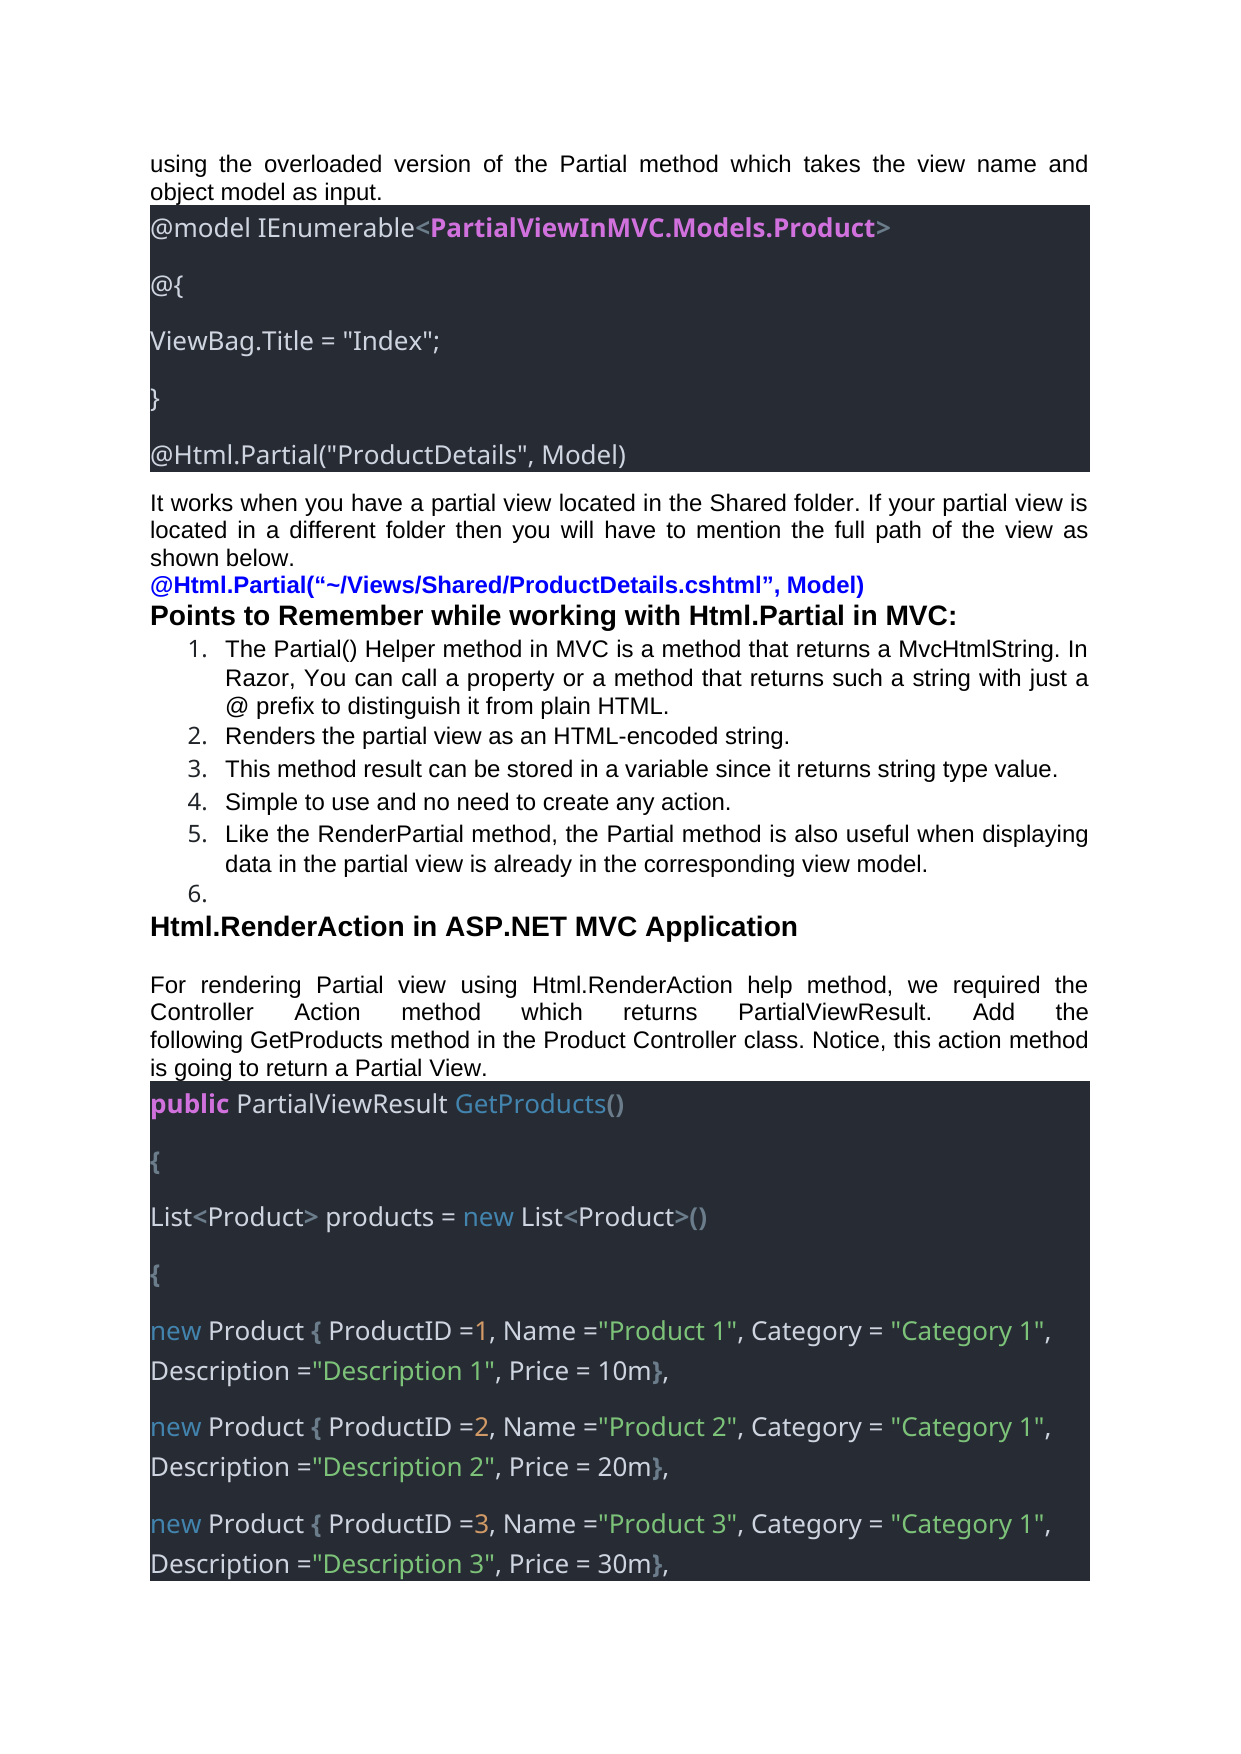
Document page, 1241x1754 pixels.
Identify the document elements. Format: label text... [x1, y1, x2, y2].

list Renders the partial view as an HTML-encoded string. [187, 719, 1090, 752]
text @model IEnumerable<PartialViewInMVC.Models.Product> [150, 205, 1090, 245]
text @Html.Partial("ProductDetails", Model) [150, 432, 1090, 472]
text new Product { ProductID =3, Name ="Product 3", Category = "Category 1", Description ="Description 3", Price = 30m}, [150, 1501, 1090, 1581]
list The Partial() Helper method in MVC is a method that returns a MvcHtmlString. In Razor, You can call a property or a method that returns such a string with just a @ prefix to distinguish it from plain HTML. [187, 631, 1090, 719]
subtitle Html.RenderAction in ASP.NET MVC Application [150, 910, 1090, 942]
text public PartialViewResult GetProducts() [150, 1081, 1090, 1121]
text } [150, 375, 1090, 415]
text new Product { ProductID =2, Name ="Product 2", Category = "Category 1", Description ="Description 2", Price = 20m}, [150, 1404, 1090, 1484]
text For rendering Partial view using Html.RenderAction help method, we required the Controller Action method which returns PartialViewResult. Add the following GetProducts method in the Product Controller class. Notice, this action method is going to return a Partial View. [150, 971, 1090, 1081]
text { [150, 1138, 1090, 1178]
text It works when you have a partial view located in the Shared folder. If your partial view is located in a different folder then you will have to mention the full path of the view as shown below. [150, 488, 1090, 571]
text ViewBag.Title = "Index"; [150, 318, 1090, 358]
list Like the RenderPartial method, the Partial method is also useful when displaying data in the partial view is already in the corresponding view model. [187, 817, 1090, 877]
text { [150, 1251, 1090, 1291]
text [150, 150, 1090, 205]
text @{ [150, 262, 1090, 302]
text List<Product> products = new List<Product>() [150, 1194, 1090, 1234]
list This method result can be stored in a variable since it returns string type value. [187, 752, 1090, 784]
subtitle Points to Remember while working with Html.Partial in MVC: [150, 599, 1090, 631]
text @Html.Partial(“~/Views/Shared/ProductDetails.cshtml”, Model) [150, 571, 1090, 599]
list Simple to use and no need to create any action. [187, 784, 1090, 817]
text new Product { ProductID =1, Name ="Product 1", Category = "Category 1", Description ="Description 1", Price = 10m}, [150, 1308, 1090, 1388]
